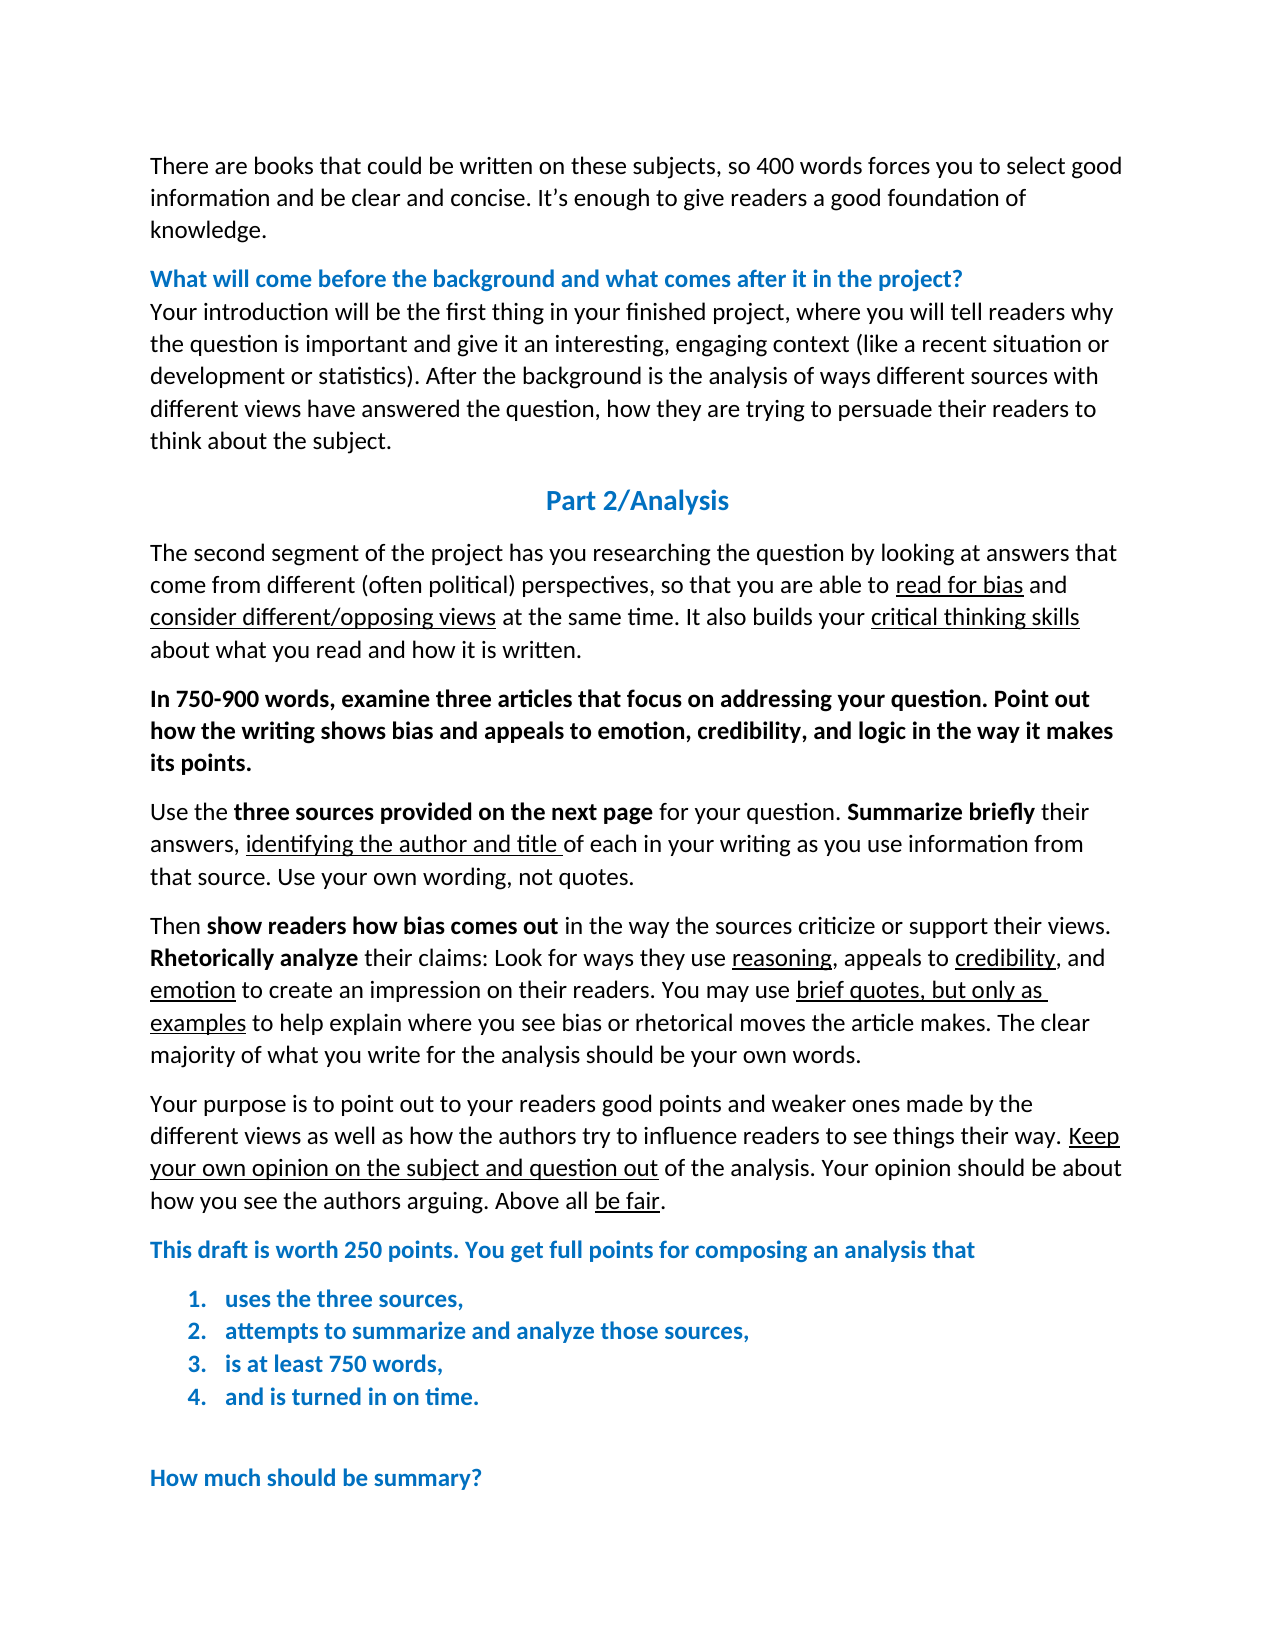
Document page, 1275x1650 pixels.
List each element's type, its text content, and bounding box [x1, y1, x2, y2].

text Your introduction will be the first thing in your finished project, where you will tell readers why the question is important and give it an interesting, engaging context (like a recent situation or development or statistics). After the background is the analysis of ways different sources with different views have answered the question, how they are trying to persuade their readers to think about the subject. [150, 296, 1125, 456]
list uses the three sources, [187, 1283, 1125, 1313]
text How much should be summary? [150, 1462, 1125, 1493]
text The second segment of the project has you researching the question by looking at answers that come from different (often political) perspectives, so that you are able to read for bias and consider different/opposing views at the same time. It also builds your critical thinking skills about what you read and how it is written. [150, 537, 1125, 664]
list attempts to summarize and analyze those sources, [187, 1315, 1125, 1346]
text What will come before the background and what comes after it in the project? [150, 263, 1125, 294]
list and is turned in on time. [187, 1381, 1125, 1411]
text Use the three sources provided on the next page for your question. Summarize briefly their answers, identifying the author and title of each in your writing as you use information from that source. Use your own wording, not quotes. [150, 796, 1125, 891]
text Then show readers how bias comes out in the way the sources criticize or support their views. Rhetorically analyze their claims: Look for ways they use reasoning, appeals to credibility, and emotion to create an impression on their readers. You may use brief quotes, but only as examples to help explain where you see bias or rhetorical moves the article makes. The clear majority of what you write for the analysis should be your own words. [150, 910, 1125, 1069]
text There are books that could be written on these subjects, so 400 words forces you to select good information and be clear and concise. It’s enough to give readers a good foundation of knowledge. [150, 150, 1125, 245]
text This draft is worth 250 points. You get full points for composing an analysis that [150, 1234, 1125, 1264]
text Your purpose is to point out to your readers good points and weaker ones made by the different views as well as how the authors try to influence readers to see things their way. Keep your own opinion on the subject and question out of the analysis. Your opinion should be about how you see the authors arguing. Above all be fair. [150, 1088, 1125, 1215]
text Part 2/Analysis [150, 482, 1125, 518]
text In 750-900 words, examine three articles that focus on addressing your question. Point out how the writing shows bias and appeals to emotion, credibility, and logic in the way it makes its points. [150, 683, 1125, 778]
list is at least 750 words, [187, 1348, 1125, 1378]
